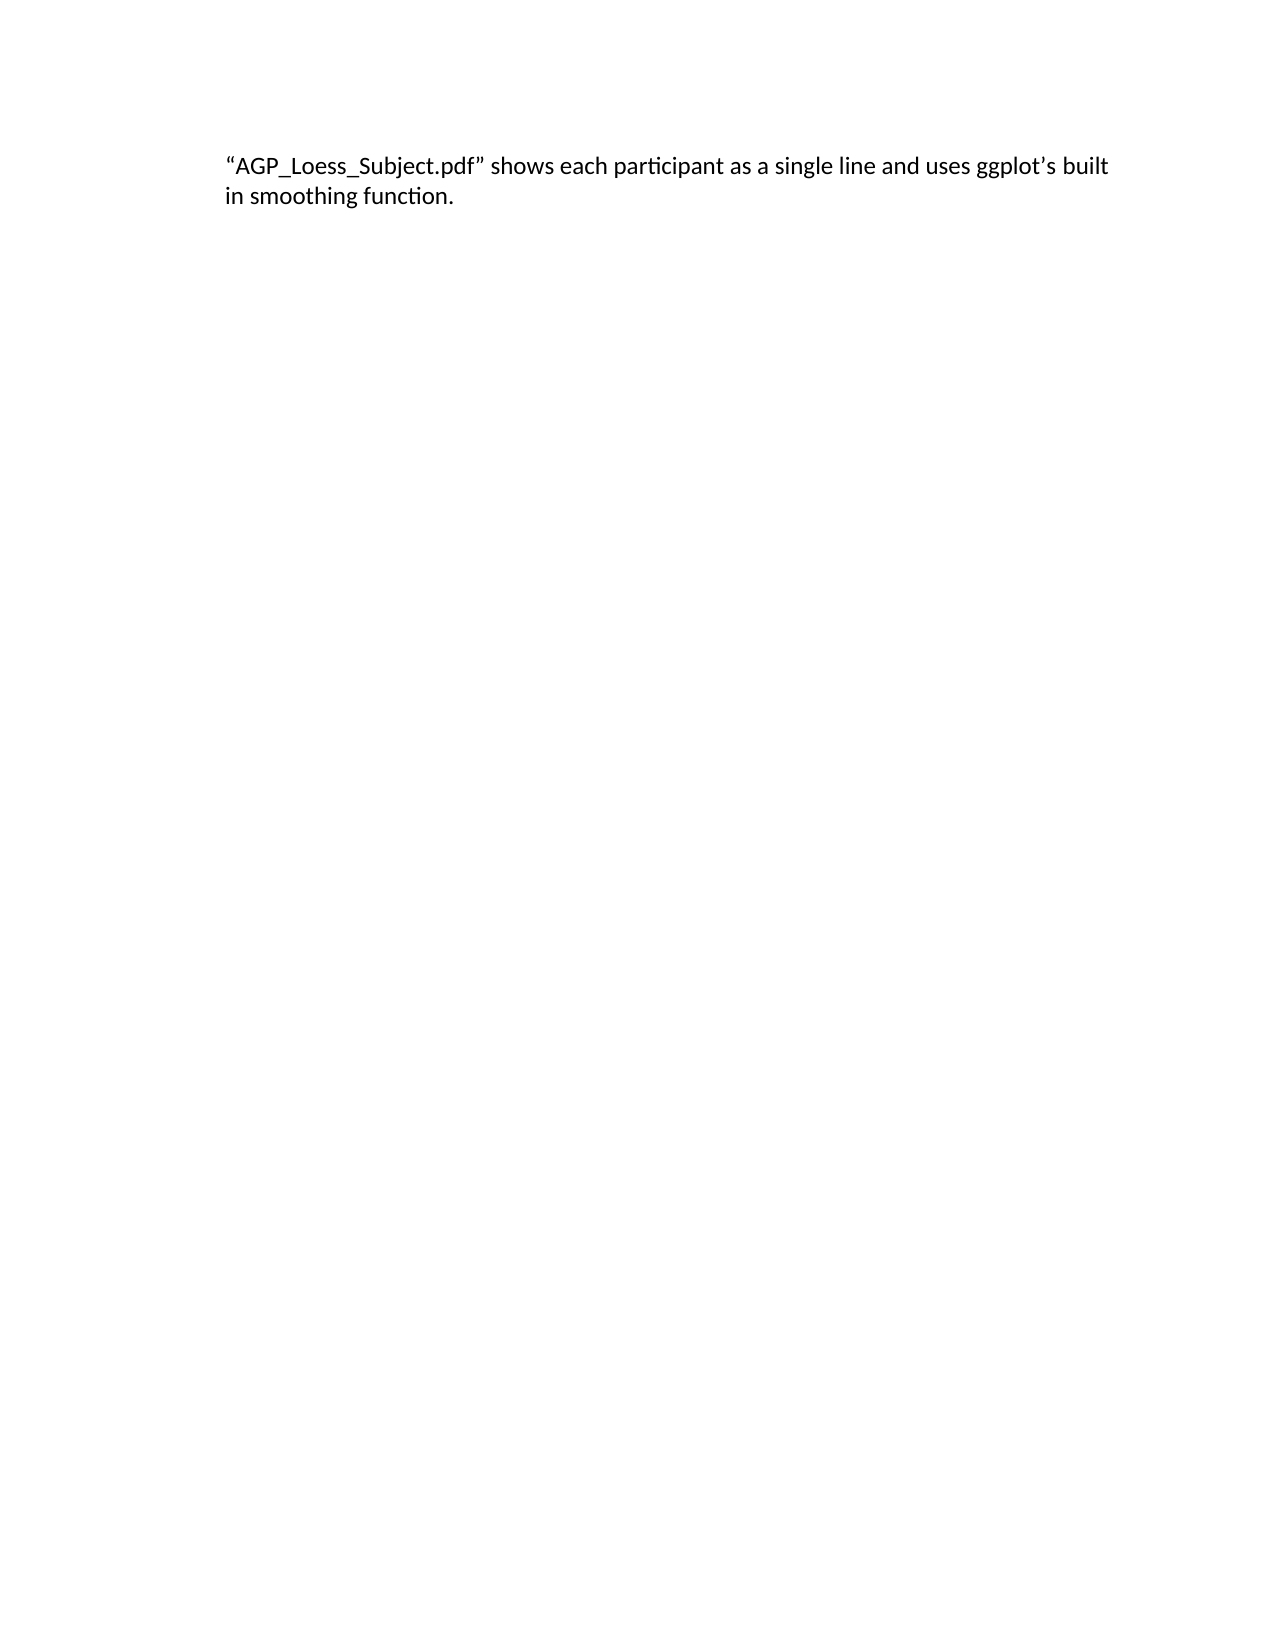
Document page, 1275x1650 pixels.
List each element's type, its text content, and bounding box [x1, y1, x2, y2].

text “AGP_Loess_Subject.pdf” shows each participant as a single line and uses ggplot’s built in smoothing function. [225, 150, 1125, 211]
